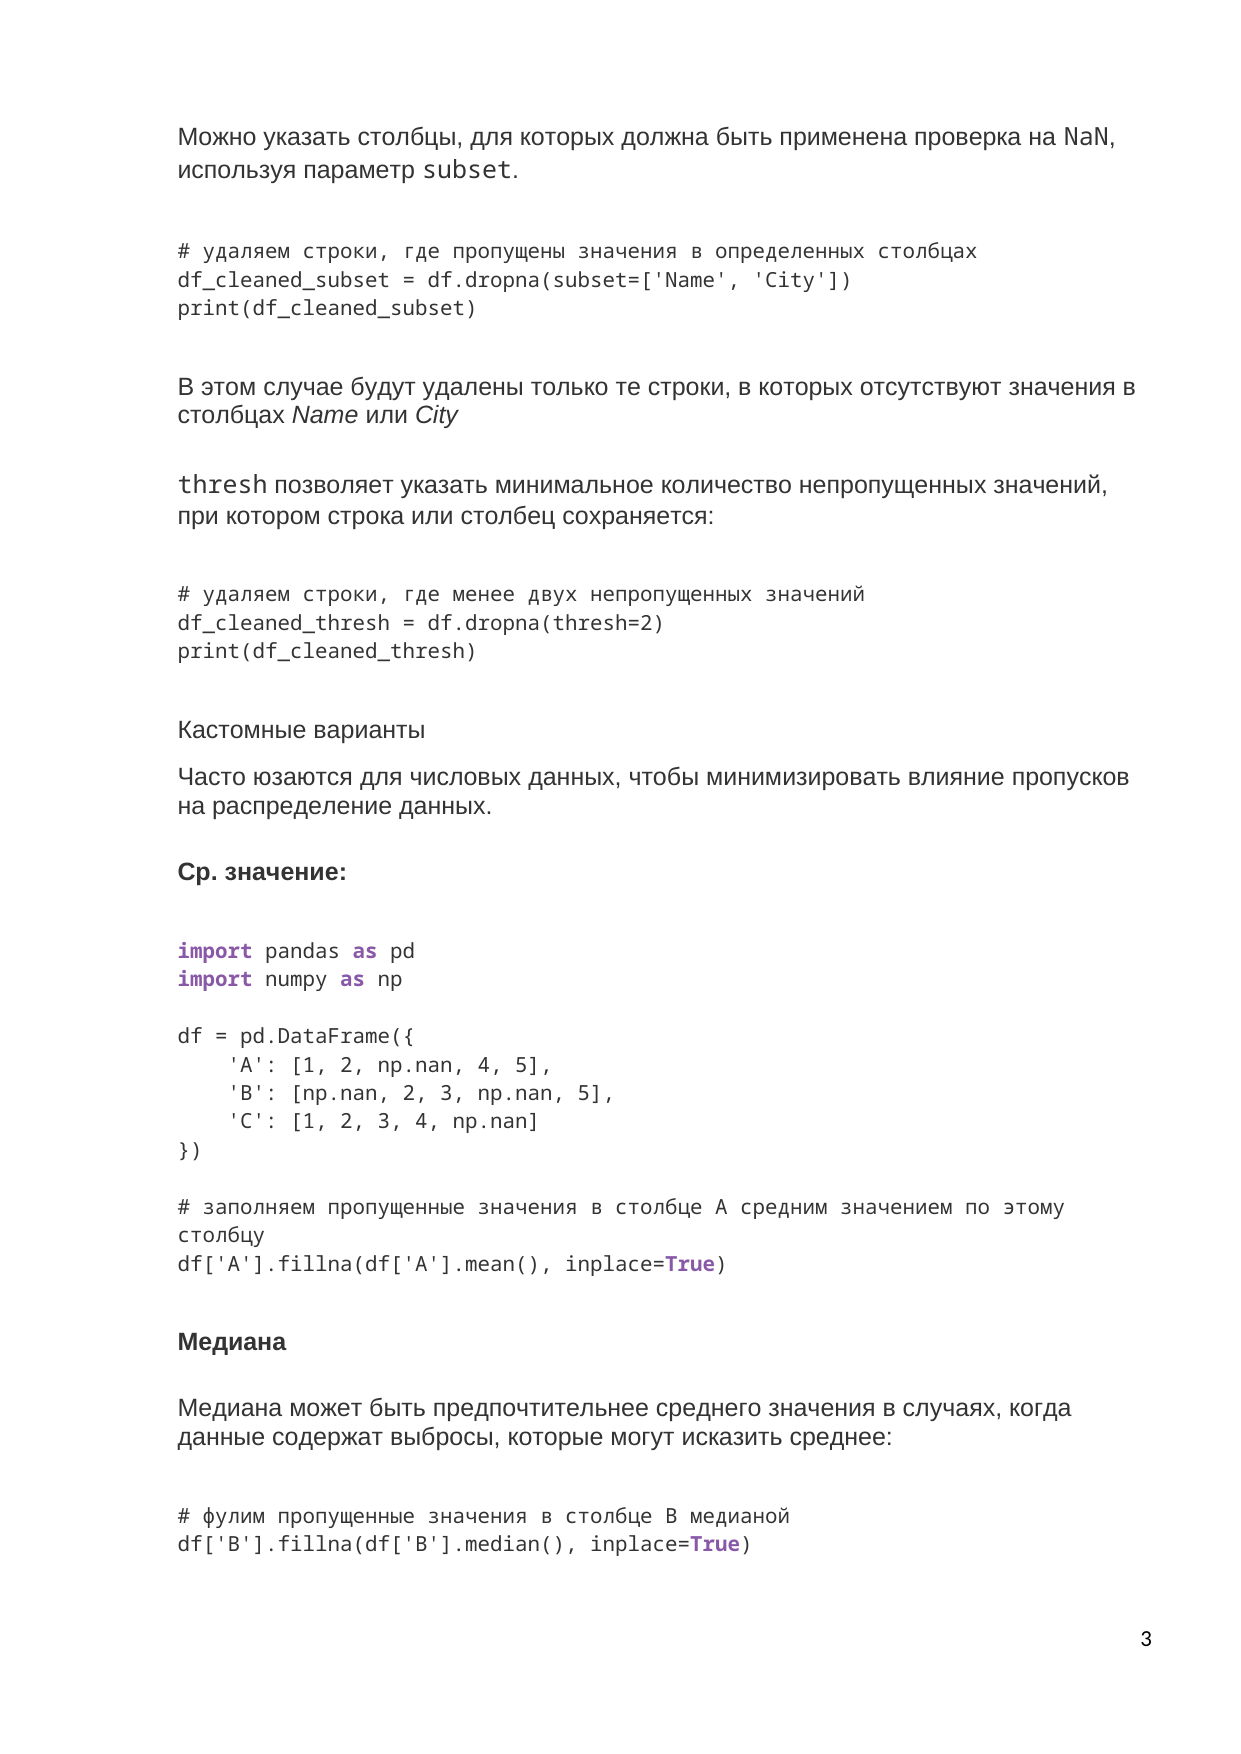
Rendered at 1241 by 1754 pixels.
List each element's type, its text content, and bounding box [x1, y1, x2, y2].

text # удаляем строки, где менее двух непропущенных значений df_cleaned_thresh = df.dropna(thresh=2) print(df_cleaned_thresh) [177, 579, 1152, 665]
text import pandas as pd import numpy as np df = pd.DataFrame({ 'A': [1, 2, np.nan, 4, 5], 'B': [np.nan, 2, 3, np.nan, 5], 'C': [1, 2, 3, 4, np.nan] }) # заполняем пропущенные значения в столбце A средним значением по этому столбцу df['A'].fillna(df['A'].mean(), inplace=True) [177, 936, 1152, 1277]
text Ср. значение: [177, 857, 1152, 886]
text Медиана может быть предпочтительнее среднего значения в случаях, когда данные содержат выбросы, которые могут исказить среднее: [177, 1393, 1152, 1451]
text # удаляем строки, где пропущены значения в определенных столбцах df_cleaned_subset = df.dropna(subset=['Name', 'City']) print(df_cleaned_subset) [177, 236, 1152, 322]
text thresh позволяет указать минимальное количество непропущенных значений, при котором строка или столбец сохраняется: [177, 467, 1152, 529]
text Медиана [177, 1327, 1152, 1356]
text Кастомные варианты [177, 715, 1152, 743]
text Можно указать столбцы, для которых должна быть применена проверка на NaN, используя параметр subset. [177, 118, 1152, 186]
text Часто юзаются для числовых данных, чтобы минимизировать влияние пропусков на распределение данных. [177, 762, 1152, 820]
text В этом случае будут удалены только те строки, в которых отсутствуют значения в столбцах Name или City [177, 372, 1152, 429]
text # фулим пропущенные значения в столбце B медианой df['B'].fillna(df['B'].median(), inplace=True) [177, 1501, 1152, 1558]
